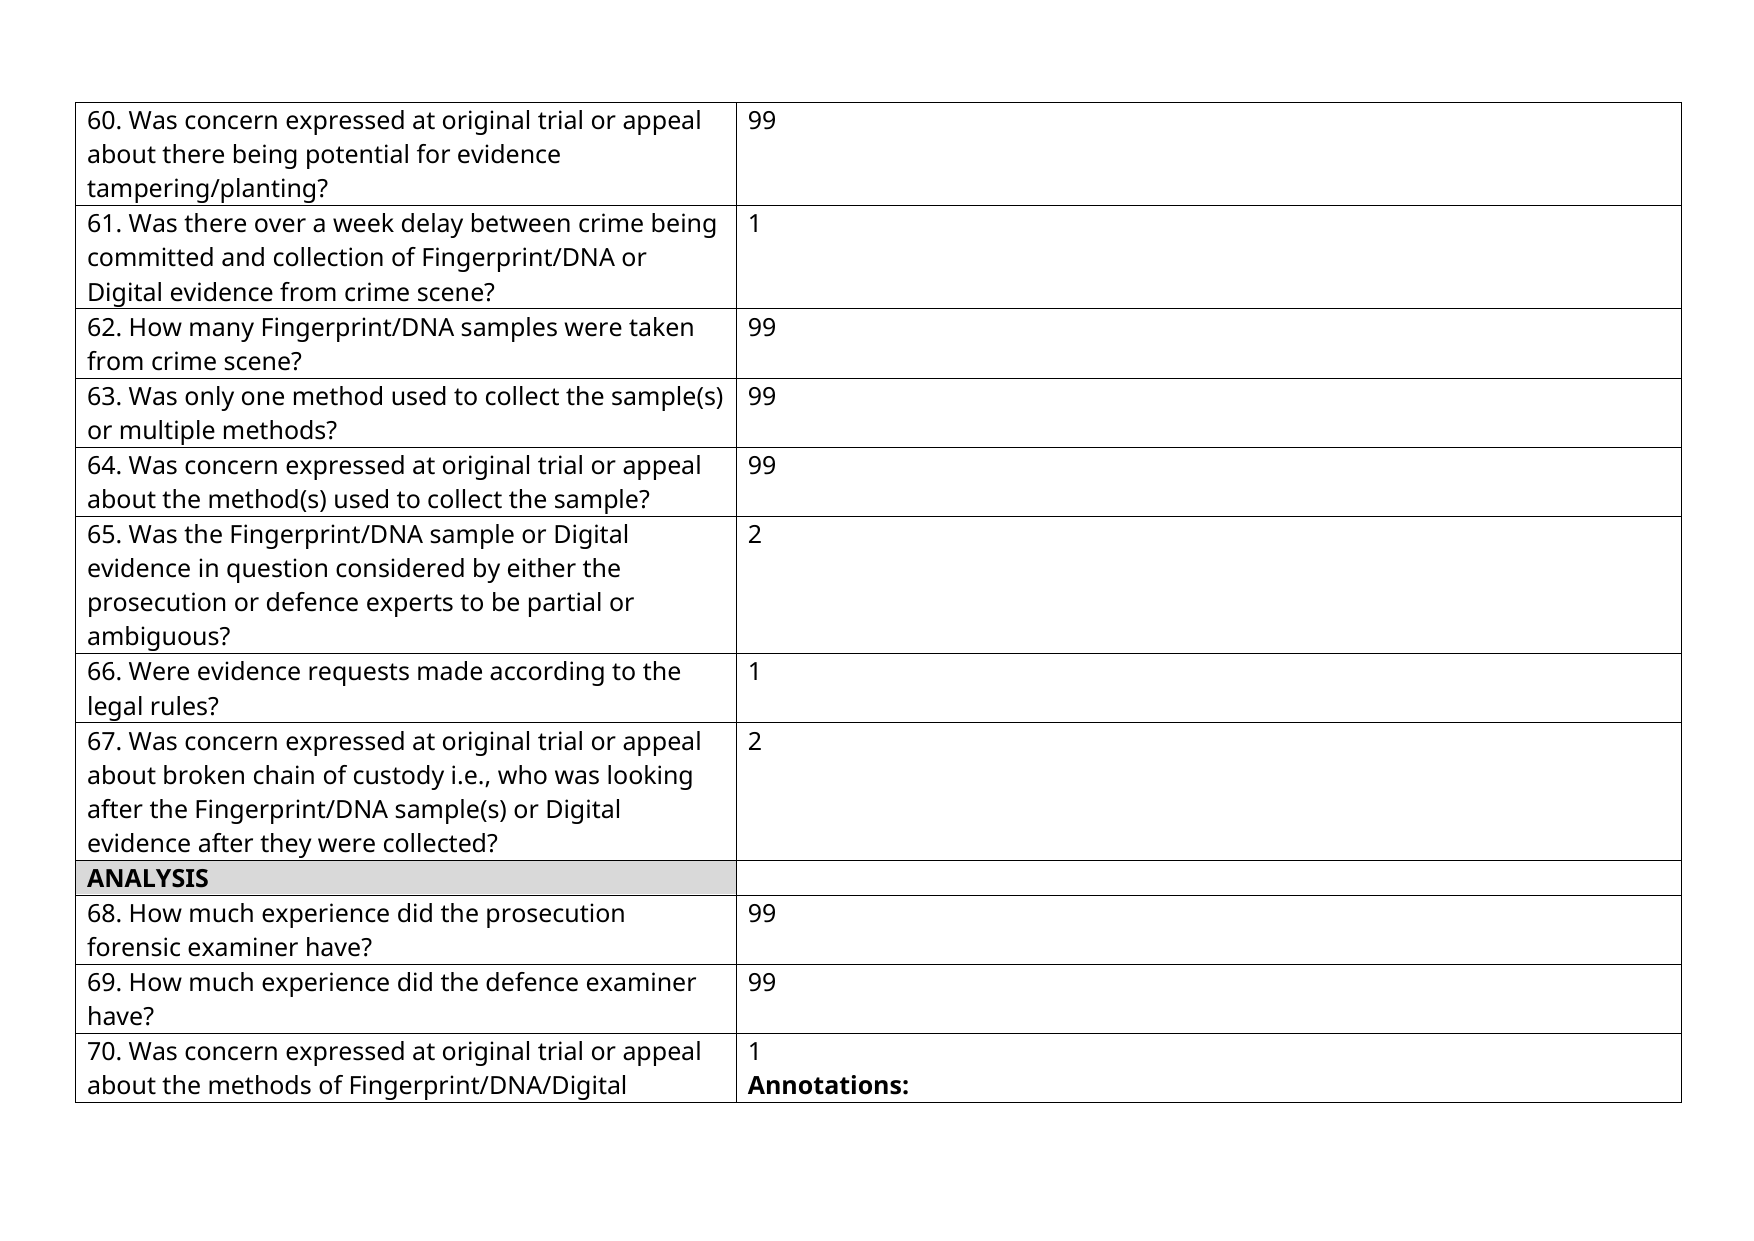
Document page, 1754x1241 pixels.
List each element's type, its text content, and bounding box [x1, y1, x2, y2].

table_cell 60. Was concern expressed at original trial or appeal about there being potential for evidence tampering/planting? [76, 103, 736, 205]
table_cell 69. How much experience did the defence examiner have? [76, 965, 736, 1033]
table_cell 99 [737, 103, 1681, 205]
table_cell [737, 861, 1681, 894]
table_cell 2 [737, 517, 1681, 653]
table_cell 66. Were evidence requests made according to the legal rules? [76, 654, 736, 722]
table_cell ANALYSIS [76, 861, 736, 894]
table_cell 1 [737, 206, 1681, 308]
table_cell 65. Was the Fingerprint/DNA sample or Digital evidence in question considered by either the prosecution or defence experts to be partial or ambiguous? [76, 517, 736, 653]
table_cell 61. Was there over a week delay between crime being committed and collection of Fingerprint/DNA or Digital evidence from crime scene? [76, 206, 736, 308]
table_cell 62. How many Fingerprint/DNA samples were taken from crime scene? [76, 309, 736, 377]
table_cell 1 [737, 654, 1681, 722]
table_cell 68. How much experience did the prosecution forensic examiner have? [76, 896, 736, 964]
table_cell 64. Was concern expressed at original trial or appeal about the method(s) used to collect the sample? [76, 448, 736, 516]
table_cell 2 [737, 723, 1681, 859]
table_cell 99 [737, 309, 1681, 377]
table_cell 99 [737, 965, 1681, 1033]
table_cell 67. Was concern expressed at original trial or appeal about broken chain of custody i.e., who was looking after the Fingerprint/DNA sample(s) or Digital evidence after they were collected? [76, 723, 736, 859]
table_cell 99 [737, 448, 1681, 516]
table_cell 99 [737, 896, 1681, 964]
table_cell 1 Annotations: [737, 1034, 1681, 1102]
table_cell 63. Was only one method used to collect the sample(s) or multiple methods? [76, 379, 736, 447]
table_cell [76, 1034, 736, 1102]
table_cell 99 [737, 379, 1681, 447]
